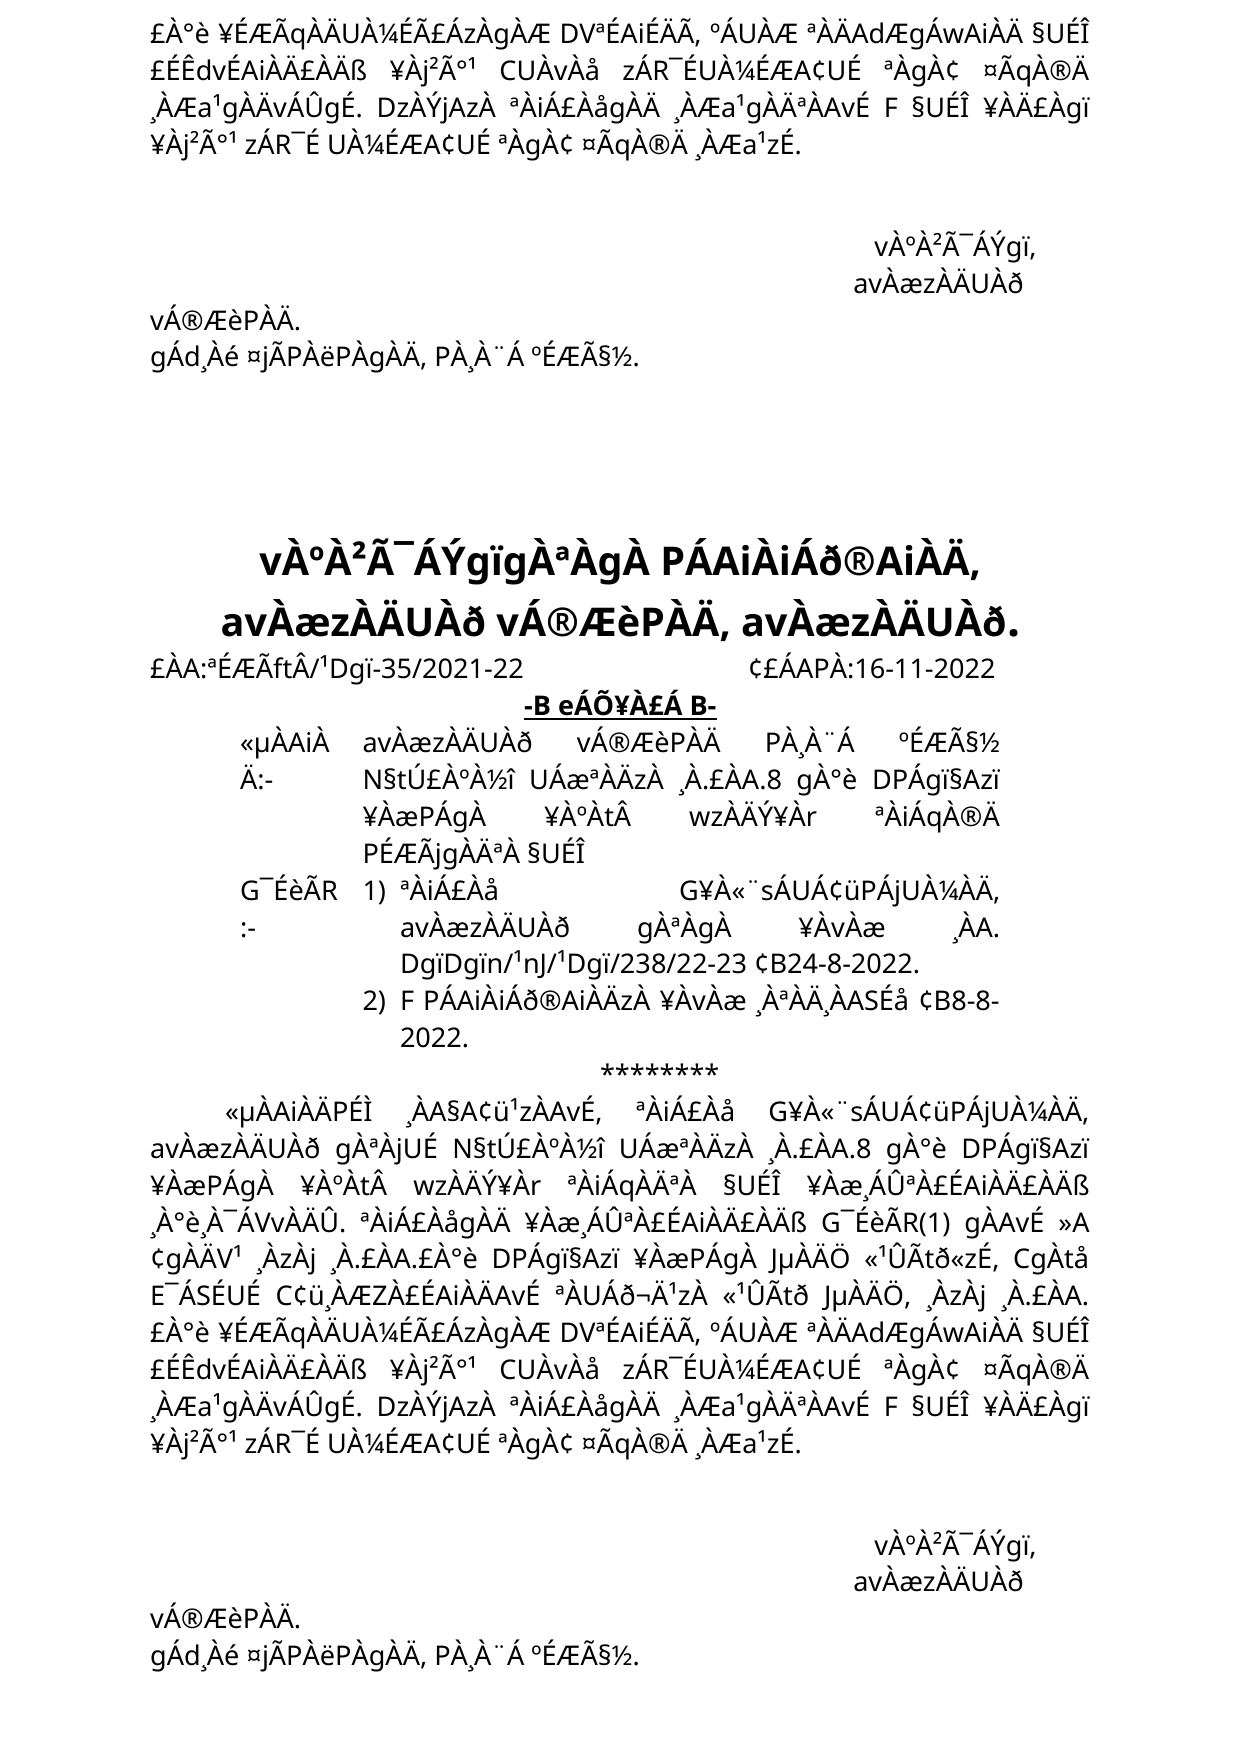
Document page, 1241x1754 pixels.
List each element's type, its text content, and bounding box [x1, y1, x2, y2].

table_header avÀæzÀÄUÀð vÁ®ÆèPÀÄ PÀ¸À¨Á ºÉÆÃ§½ N§tÚ£ÀºÀ½î UÁæªÀÄzÀ ¸À.£ÀA.8 gÀ°è DPÁgï§Azï ¥ÀæPÁgÀ ¥ÀºÀtÂ wzÀÄÝ¥Àr ªÀiÁqÀ®Ä PÉÆÃjgÀÄªÀ §UÉÎ [351, 724, 1011, 871]
text avÀæzÀÄUÀð vÁ®ÆèPÀÄ. [150, 1563, 1090, 1637]
text avÀæzÀÄUÀð vÁ®ÆèPÀÄ. [150, 264, 1090, 338]
text vÀºÀ²Ã¯ÁÝgïgÀªÀgÀ PÁAiÀiÁð®AiÀÄ, avÀæzÀÄUÀð vÁ®ÆèPÀÄ, avÀæzÀÄUÀð. [150, 533, 1090, 650]
text -B eÁÕ¥À£Á B- [150, 687, 1090, 723]
text ******** [150, 723, 1090, 1092]
text gÁd¸Àé ¤jÃPÀëPÀgÀÄ, PÀ¸À¨Á ºÉÆÃ§½. [150, 1637, 1090, 1673]
text vÀºÀ²Ã¯ÁÝgï, [825, 227, 1090, 264]
text vÀºÀ²Ã¯ÁÝgï, [825, 1526, 1090, 1563]
table_header «µÀAiÀÄ:- [229, 724, 351, 871]
text gÁd¸Àé ¤jÃPÀëPÀgÀÄ, PÀ¸À¨Á ºÉÆÃ§½. [150, 338, 1090, 375]
subtitle £ÀA:ªÉÆÃftÂ/¹Dgï-35/2021-22 ¢£ÁAPÀ:16-11-2022 [150, 650, 1090, 687]
table_cell G¯ÉèÃR:- [229, 871, 351, 1056]
table_cell ªÀiÁ£Àå G¥À«¨sÁUÁ¢üPÁjUÀ¼ÀÄ, avÀæzÀÄUÀð gÀªÀgÀ ¥ÀvÀæ ¸ÀA. DgïDgïn/¹nJ/¹Dgï/238/22-23 ¢B24-8-2022. F PÁAiÀiÁð®AiÀÄzÀ ¥ÀvÀæ ¸ÀªÀÄ¸ÀASÉå ¢B8-8-2022. [351, 871, 1011, 1056]
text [150, 15, 1090, 162]
